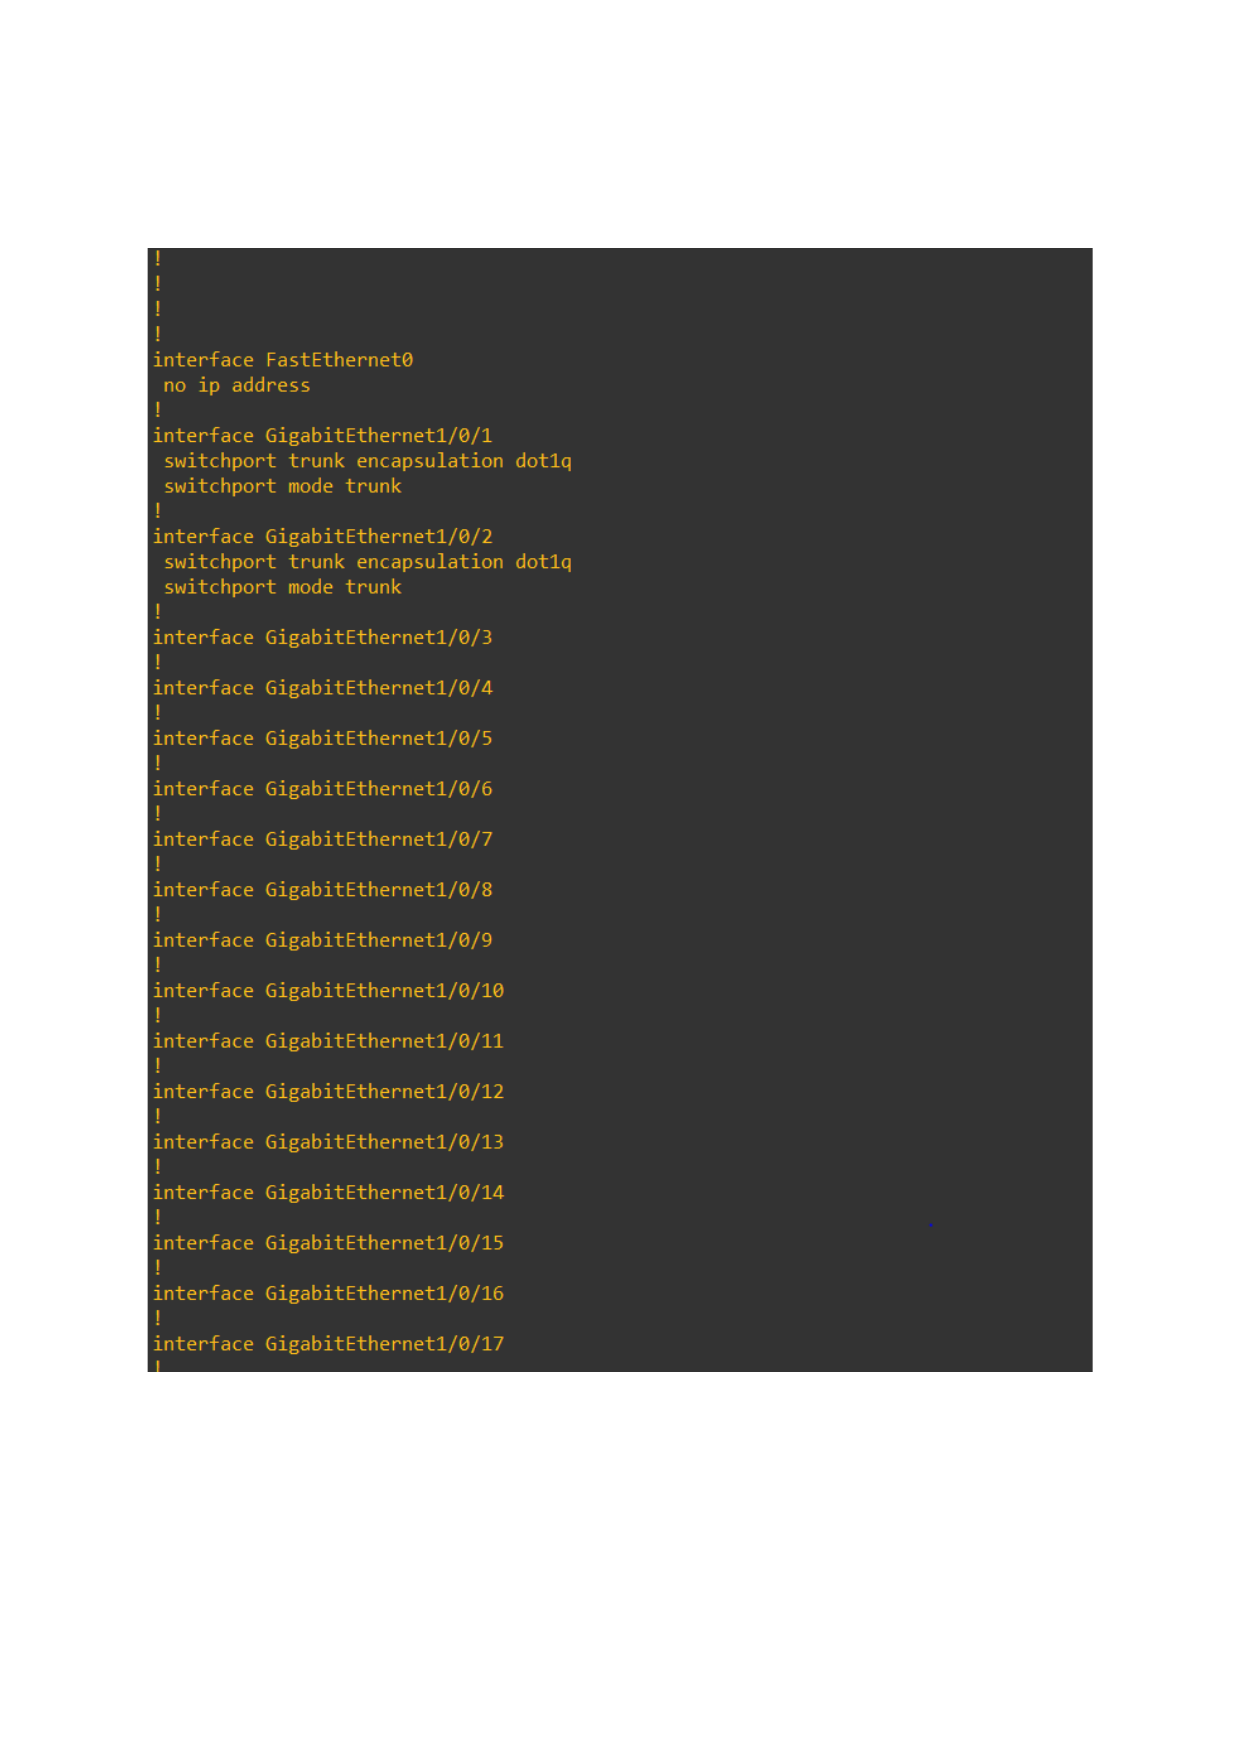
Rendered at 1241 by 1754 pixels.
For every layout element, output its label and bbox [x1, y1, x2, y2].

picture [147, 248, 1093, 1372]
